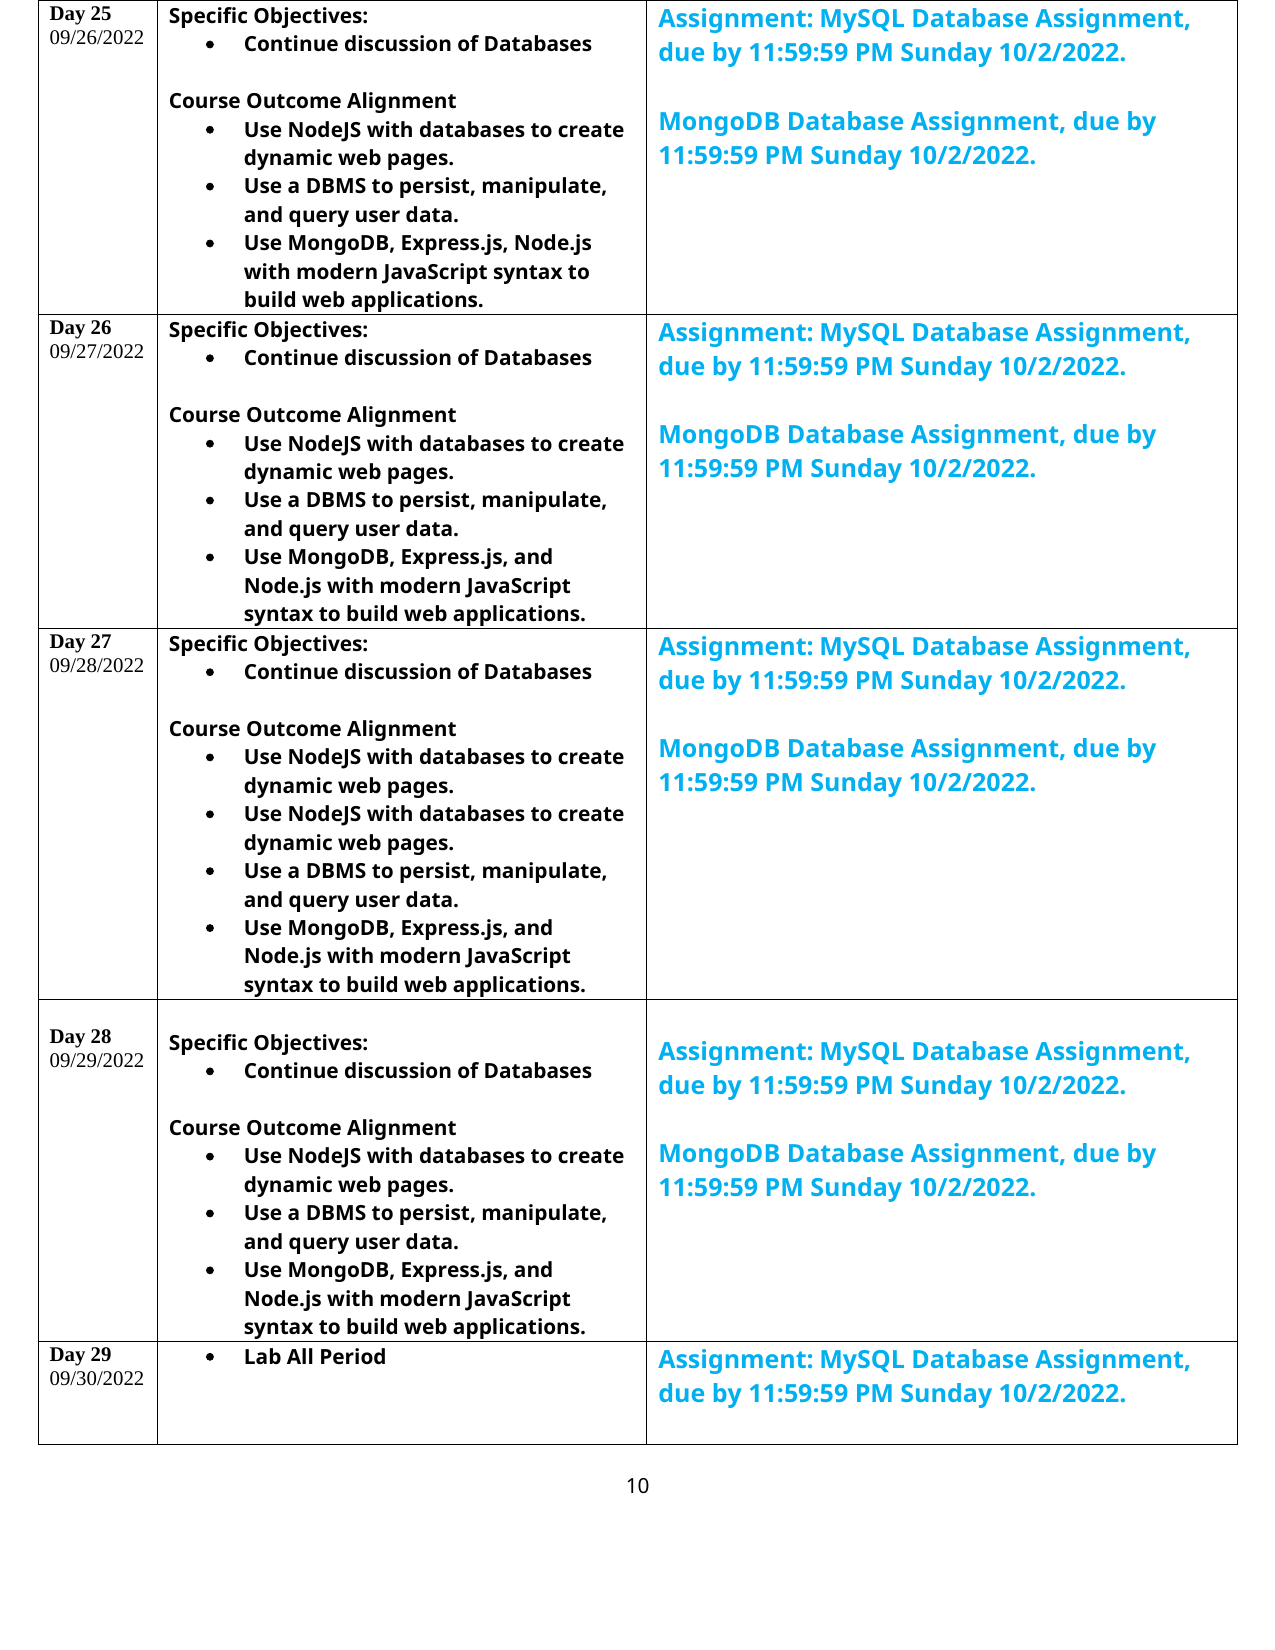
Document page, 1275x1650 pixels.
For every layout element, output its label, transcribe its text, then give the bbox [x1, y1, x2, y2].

table_cell Day 28 09/29/2022 [39, 1000, 157, 1341]
table_cell Day 26 09/27/2022 [39, 315, 157, 628]
table_cell Day 25 09/26/2022 [39, 1, 157, 314]
table_cell Day 29 09/30/2022 [39, 1342, 157, 1444]
table_cell Assignment: MySQL Database Assignment, due by 11:59:59 PM Sunday 10/2/2022. MongoDB Database Assignment, due by 11:59:59 PM Sunday 10/2/2022. [647, 629, 1237, 998]
table_cell Assignment: MySQL Database Assignment, due by 11:59:59 PM Sunday 10/2/2022. MongoDB Database Assignment, due by 11:59:59 PM Sunday 10/2/2022. [647, 315, 1237, 628]
table_cell Specific Objectives: Continue discussion of Databases Course Outcome Alignment Use NodeJS with databases to create dynamic web pages. Use a DBMS to persist, manipulate, and query user data. Use MongoDB, Express.js, Node.js with modern JavaScript syntax to build web applications. [158, 1, 646, 314]
table_cell Day 27 09/28/2022 [39, 629, 157, 998]
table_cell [647, 1342, 1237, 1444]
table_cell Assignment: MySQL Database Assignment, due by 11:59:59 PM Sunday 10/2/2022. MongoDB Database Assignment, due by 11:59:59 PM Sunday 10/2/2022. [647, 1000, 1237, 1341]
table_cell Assignment: MySQL Database Assignment, due by 11:59:59 PM Sunday 10/2/2022. MongoDB Database Assignment, due by 11:59:59 PM Sunday 10/2/2022. [647, 1, 1237, 314]
table_cell Lab All Period [158, 1342, 646, 1444]
table_cell Specific Objectives: Continue discussion of Databases Course Outcome Alignment Use NodeJS with databases to create dynamic web pages. Use NodeJS with databases to create dynamic web pages. Use a DBMS to persist, manipulate, and query user data. Use MongoDB, Express.js, and Node.js with modern JavaScript syntax to build web applications. [158, 629, 646, 998]
